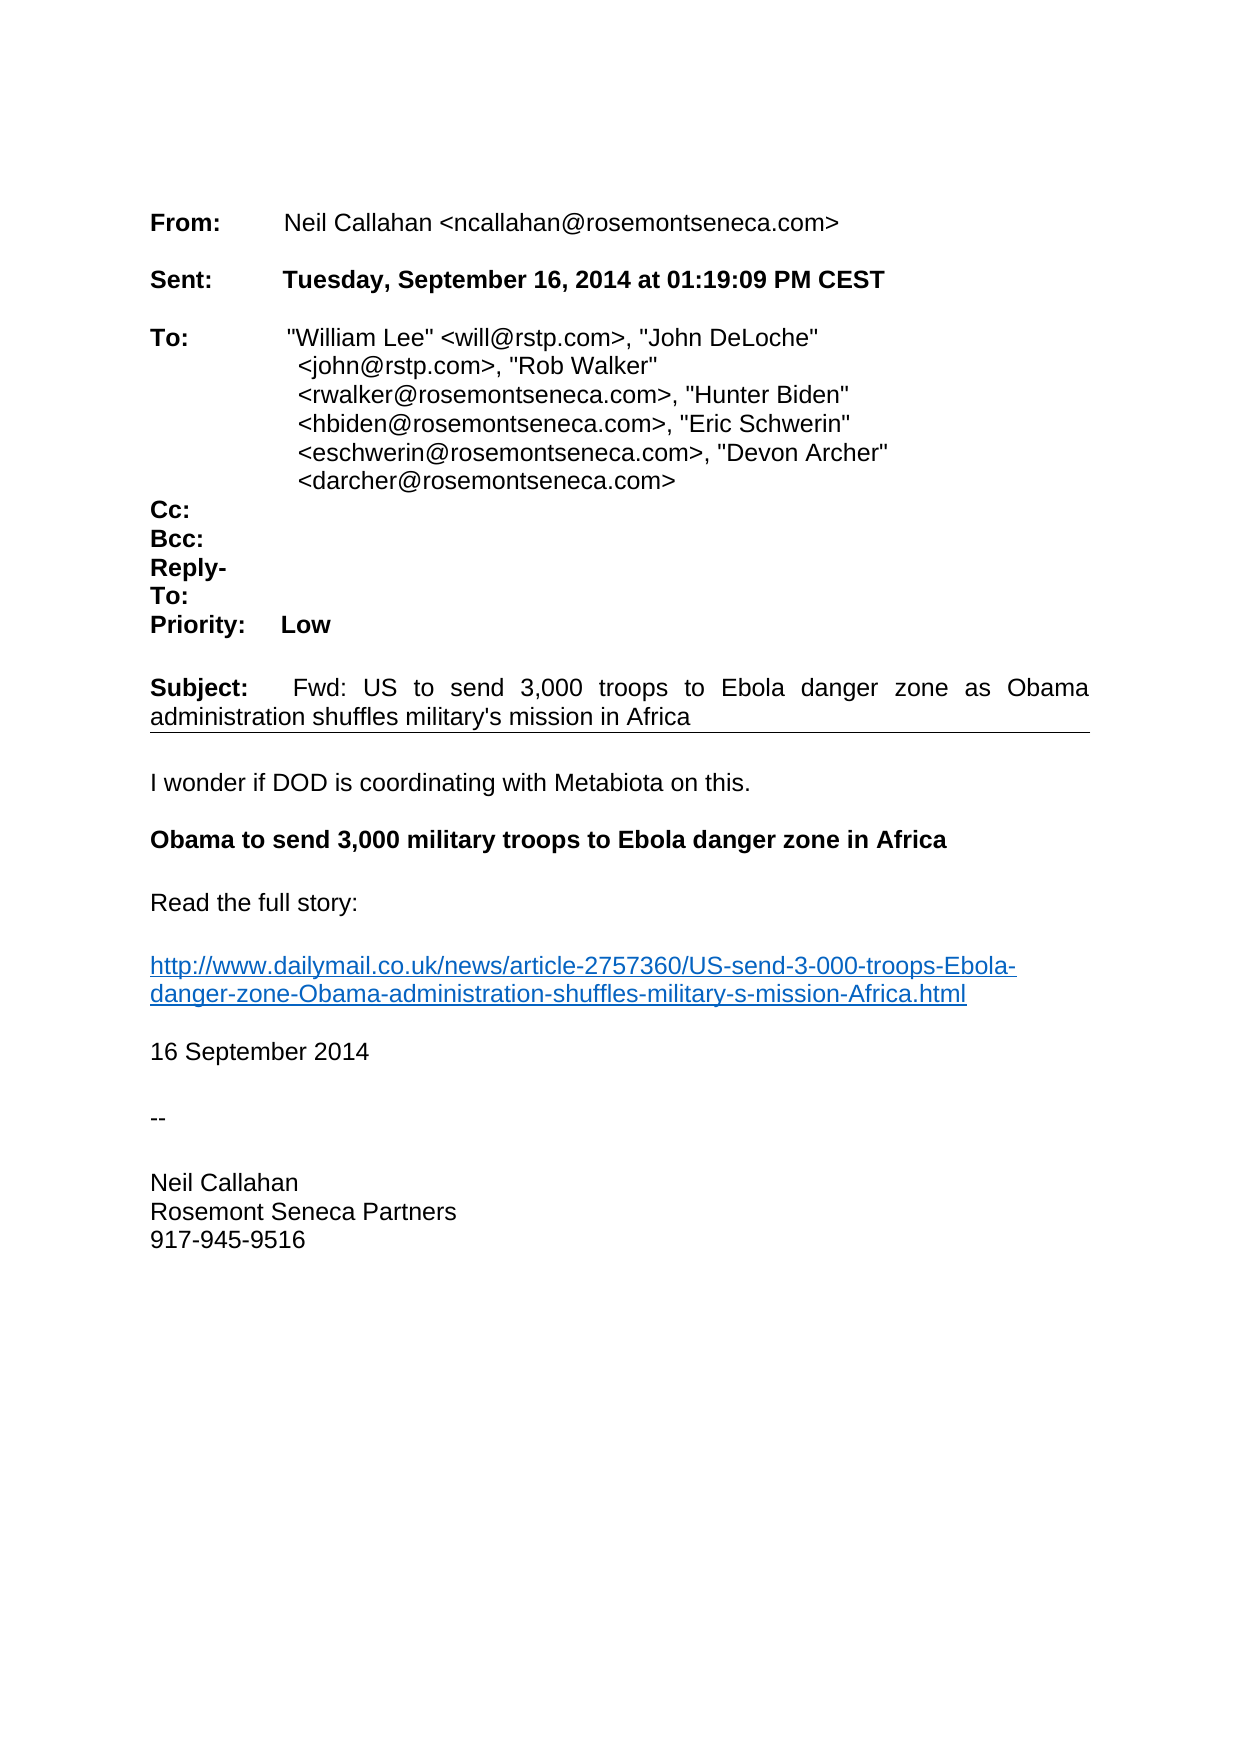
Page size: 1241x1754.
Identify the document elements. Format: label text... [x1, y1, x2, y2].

text Neil Callahan [150, 1168, 1090, 1197]
text Reply- [150, 552, 1090, 581]
text Rosemont Seneca Partners [150, 1197, 1090, 1225]
text Sent: Tuesday, September 16, 2014 at 01:19:09 PM CEST [150, 265, 1090, 294]
text <hbiden@rosemontseneca.com>, "Eric Schwerin" [224, 409, 1090, 437]
text <john@rstp.com>, "Rob Walker" [224, 351, 1090, 380]
text <darcher@rosemontseneca.com> [224, 466, 1090, 495]
text From: Neil Callahan <ncallahan@rosemontseneca.com> [150, 207, 1090, 236]
text 917-945-9516 [150, 1225, 1090, 1254]
text I wonder if DOD is coordinating with Metabiota on this. [150, 767, 1090, 796]
text Cc: [150, 495, 1090, 524]
text Subject: Fwd: US to send 3,000 troops to Ebola danger zone as Obama administration shuffles military's mission in Africa [150, 673, 1090, 732]
text 16 September 2014 [150, 1037, 1090, 1066]
text -- [150, 1100, 1090, 1134]
text Obama to send 3,000 military troops to Ebola danger zone in Africa [150, 825, 1090, 854]
text To: "William Lee" <will@rstp.com>, "John DeLoche" [150, 322, 1090, 351]
text <rwalker@rosemontseneca.com>, "Hunter Biden" [224, 380, 1090, 409]
text Bcc: [150, 524, 1090, 552]
text <eschwerin@rosemontseneca.com>, "Devon Archer" [224, 437, 1090, 466]
text Read the full story: [150, 888, 1090, 917]
text To: [150, 581, 1090, 610]
text Priority: Low [150, 610, 1090, 639]
text http://www.dailymail.co.uk/news/article-2757360/US-send-3-000-troops-Ebola-danger-zone-Obama-administration-shuffles-military-s-mission-Africa.html [150, 951, 1090, 1008]
